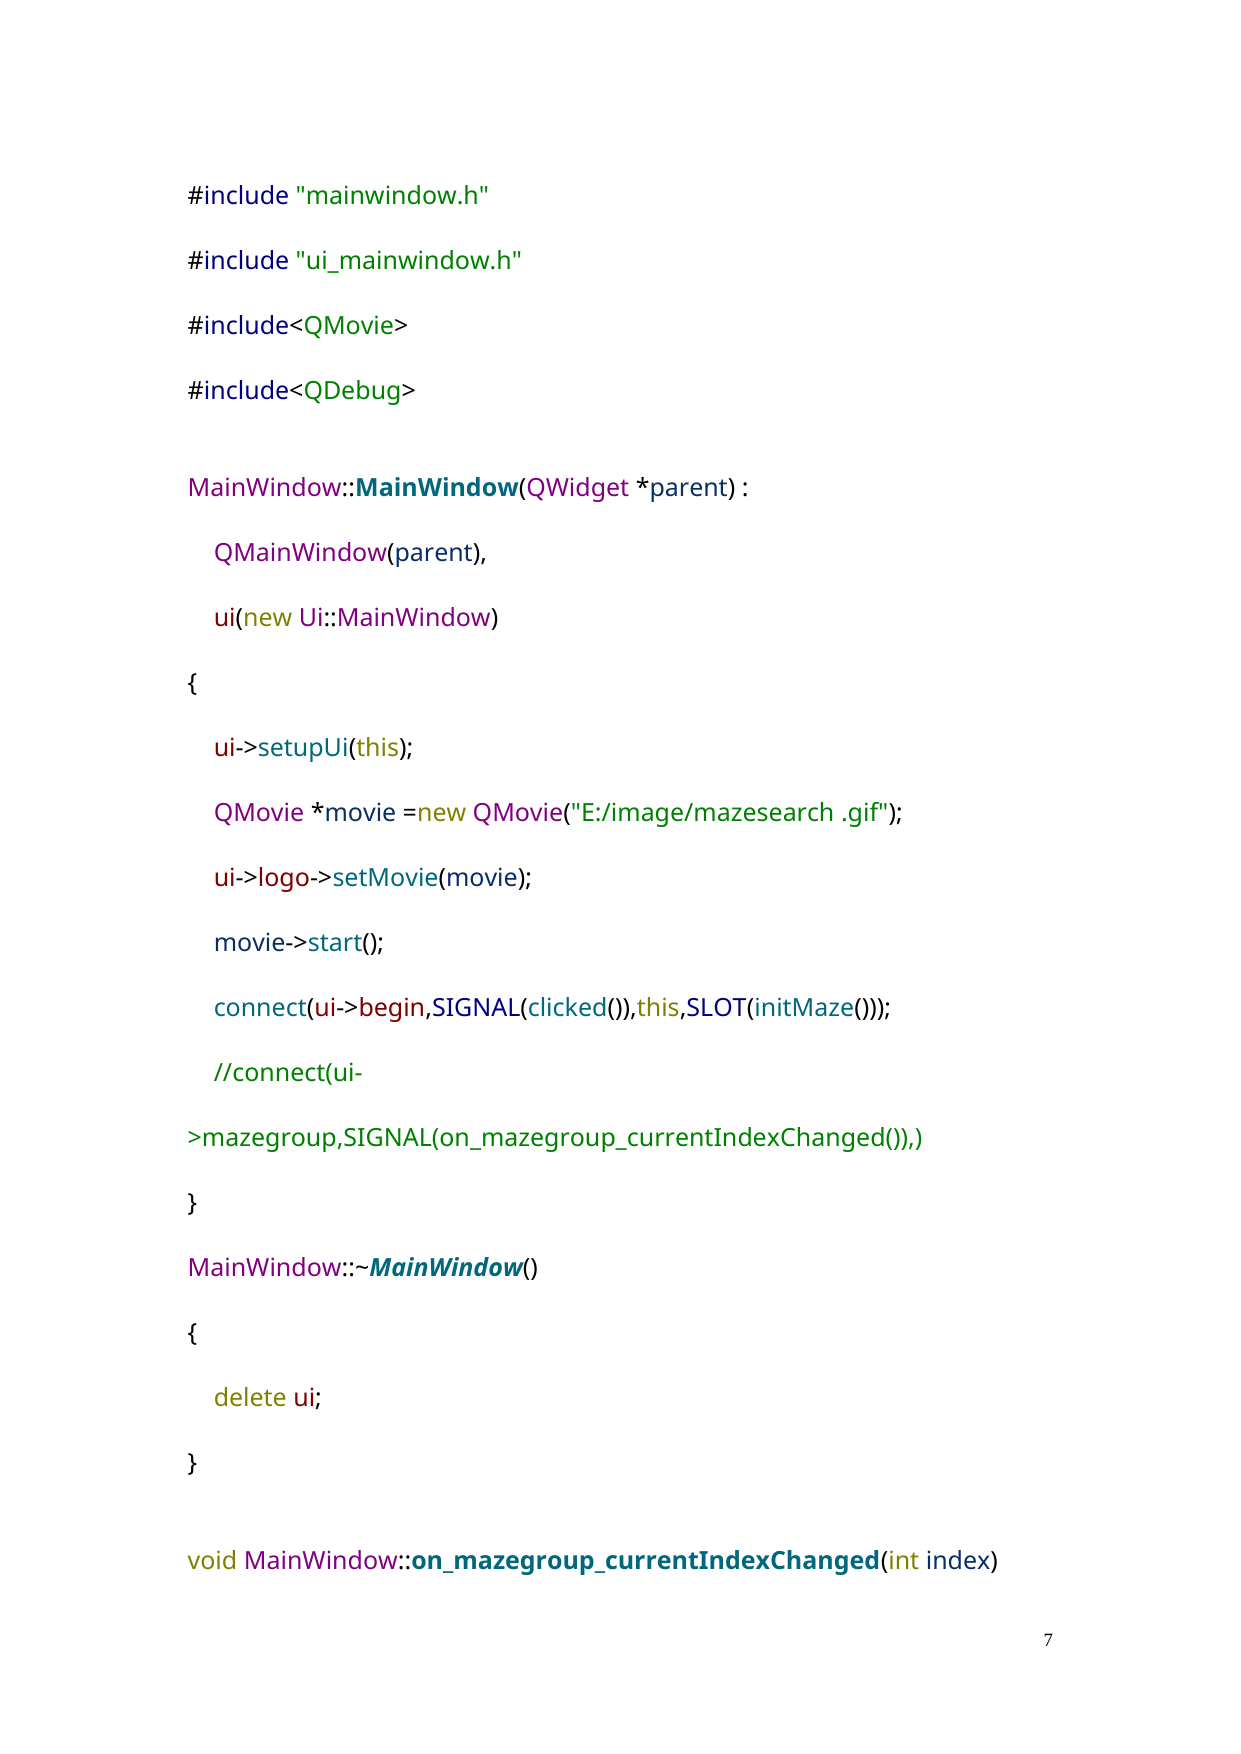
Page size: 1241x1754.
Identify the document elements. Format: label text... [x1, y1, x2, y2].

text ui->setupUi(this); [187, 714, 1053, 779]
text } [187, 1429, 1053, 1494]
text #include "ui_mainwindow.h" [187, 227, 1053, 292]
text } [187, 1169, 1053, 1234]
text #include<QMovie> [187, 292, 1053, 357]
text { [187, 1299, 1053, 1364]
text movie->start(); [187, 909, 1053, 974]
text ui(new Ui::MainWindow) [187, 584, 1053, 649]
text MainWindow::MainWindow(QWidget *parent) : [187, 454, 1053, 519]
text connect(ui->begin,SIGNAL(clicked()),this,SLOT(initMaze())); [187, 974, 1053, 1039]
text MainWindow::~MainWindow() [187, 1234, 1053, 1299]
text delete ui; [187, 1364, 1053, 1429]
text QMovie *movie =new QMovie("E:/image/mazesearch .gif"); [187, 779, 1053, 844]
text #include "mainwindow.h" [187, 162, 1053, 227]
text //connect(ui->mazegroup,SIGNAL(on_mazegroup_currentIndexChanged()),) [187, 1039, 1053, 1169]
text QMainWindow(parent), [187, 519, 1053, 584]
text #include<QDebug> [187, 357, 1053, 422]
text { [187, 649, 1053, 714]
text void MainWindow::on_mazegroup_currentIndexChanged(int index) [187, 1527, 1053, 1592]
text ui->logo->setMovie(movie); [187, 844, 1053, 909]
